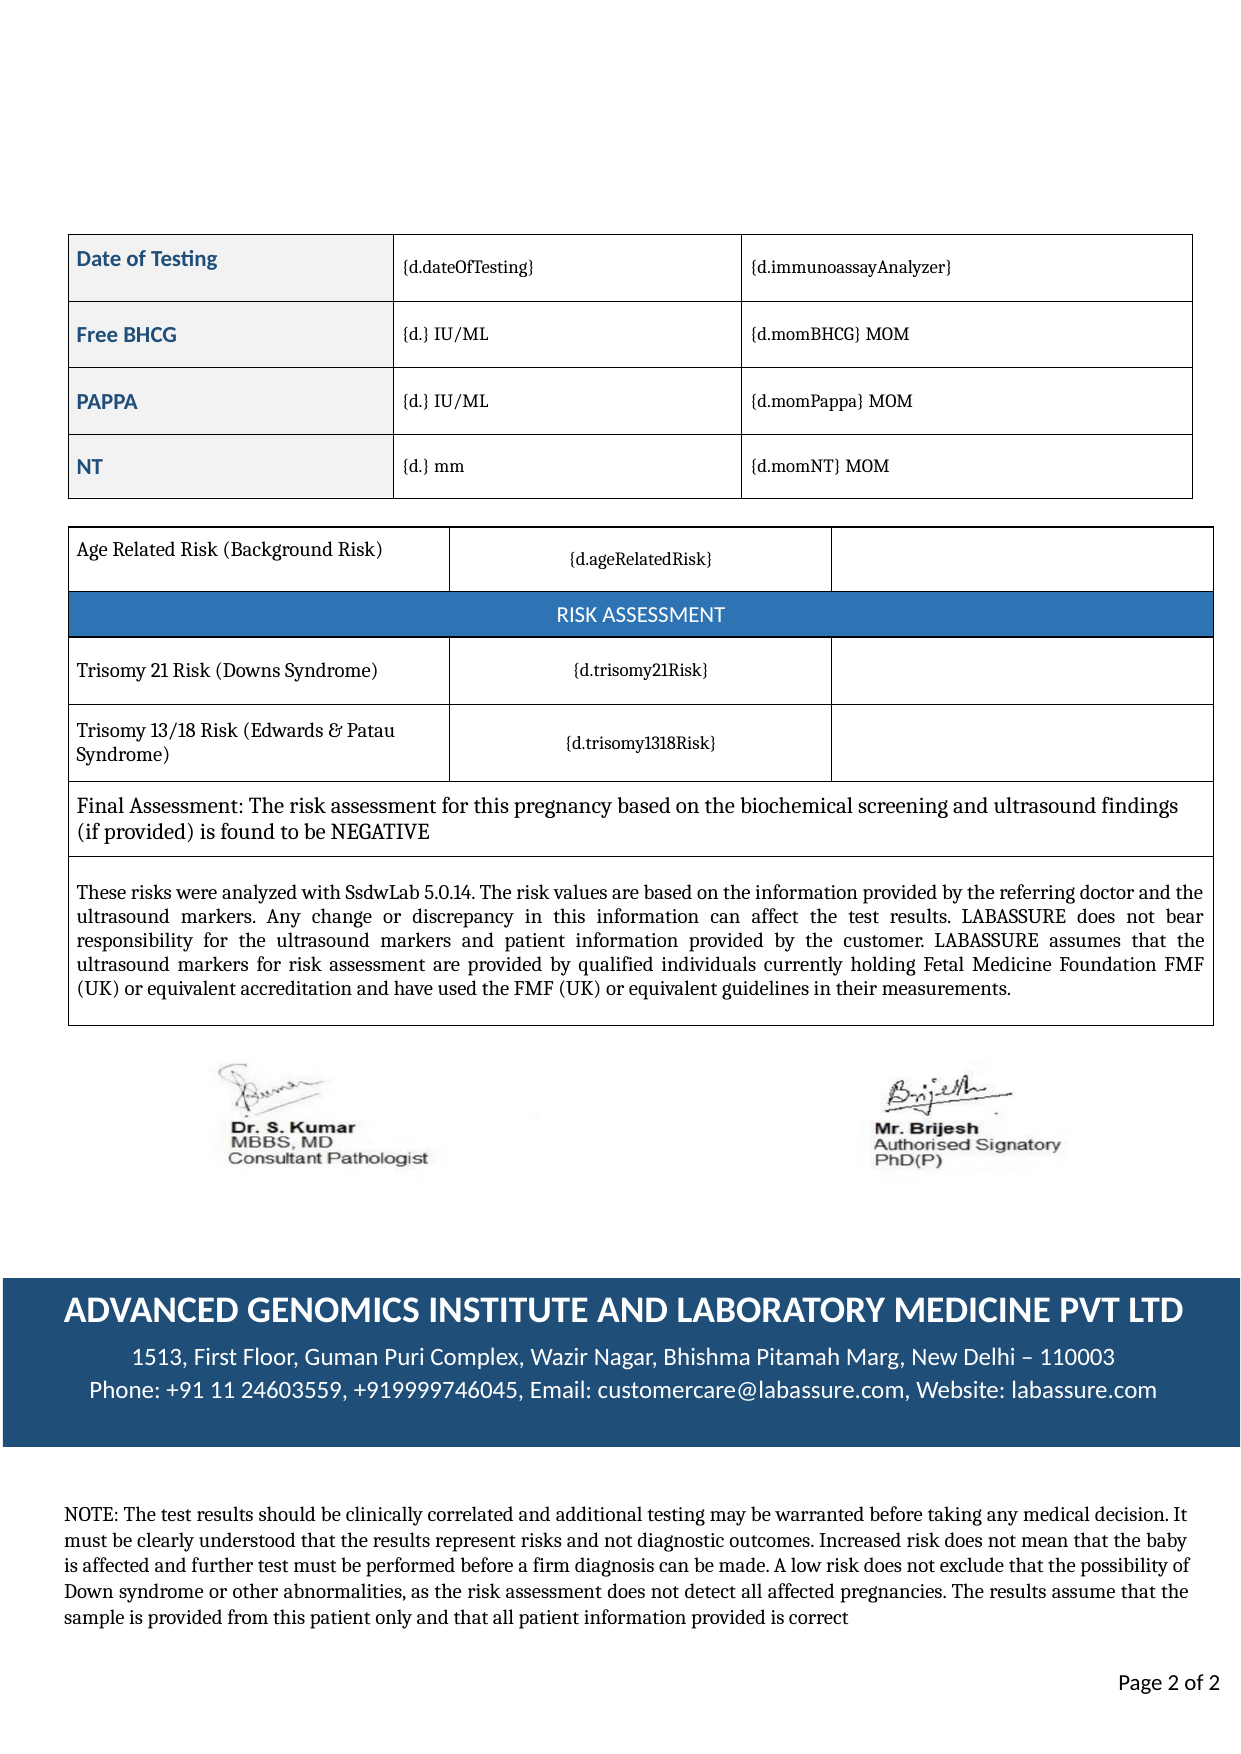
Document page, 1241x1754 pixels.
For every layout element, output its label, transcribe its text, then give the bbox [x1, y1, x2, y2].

table_cell {d.trisomy21Risk} [450, 638, 831, 704]
table_cell [832, 638, 1213, 704]
table_cell These risks were analyzed with SsdwLab 5.0.14. The risk values are based on the information provided by the referring doctor and the ultrasound markers. Any change or discrepancy in this information can affect the test results. LABASSURE does not bear responsibility for the ultrasound markers and patient information provided by the customer. LABASSURE assumes that the ultrasound markers for risk assessment are provided by qualified individuals currently holding Fetal Medicine Foundation FMF (UK) or equivalent accreditation and have used the FMF (UK) or equivalent guidelines in their measurements. [69, 857, 1213, 1025]
table_cell {d.} IU/ML [394, 368, 741, 434]
table_cell Trisomy 21 Risk (Downs Syndrome) [69, 638, 449, 704]
table_header Date of Testing [69, 235, 393, 301]
table_cell RISK ASSESSMENT [69, 592, 1213, 636]
table_cell Free BHCG [69, 302, 393, 367]
table_header [832, 528, 1213, 591]
table_cell {d.momPappa} MOM [742, 368, 1192, 434]
table_header {d.dateOfTesting} [394, 235, 741, 301]
table_cell Trisomy 13/18 Risk (Edwards & Patau Syndrome) [69, 705, 449, 781]
table_header {d.ageRelatedRisk} [450, 528, 831, 591]
table_cell Final Assessment: The risk assessment for this pregnancy based on the biochemical screening and ultrasound findings (if provided) is found to be NEGATIVE [69, 782, 1213, 856]
table_cell {d.} IU/ML [394, 302, 741, 367]
table_header Age Related Risk (Background Risk) [69, 528, 449, 591]
table_header {d.immunoassayAnalyzer} [742, 235, 1192, 301]
table_cell {d.} mm [394, 435, 741, 497]
table_cell [832, 705, 1213, 781]
table_cell PAPPA [69, 368, 393, 434]
table_cell NT [69, 435, 393, 497]
table_cell {d.momBHCG} MOM [742, 302, 1192, 367]
table_cell {d.trisomy1318Risk} [450, 705, 831, 781]
table_cell {d.momNT} MOM [742, 435, 1192, 497]
picture [162, 1048, 1096, 1182]
